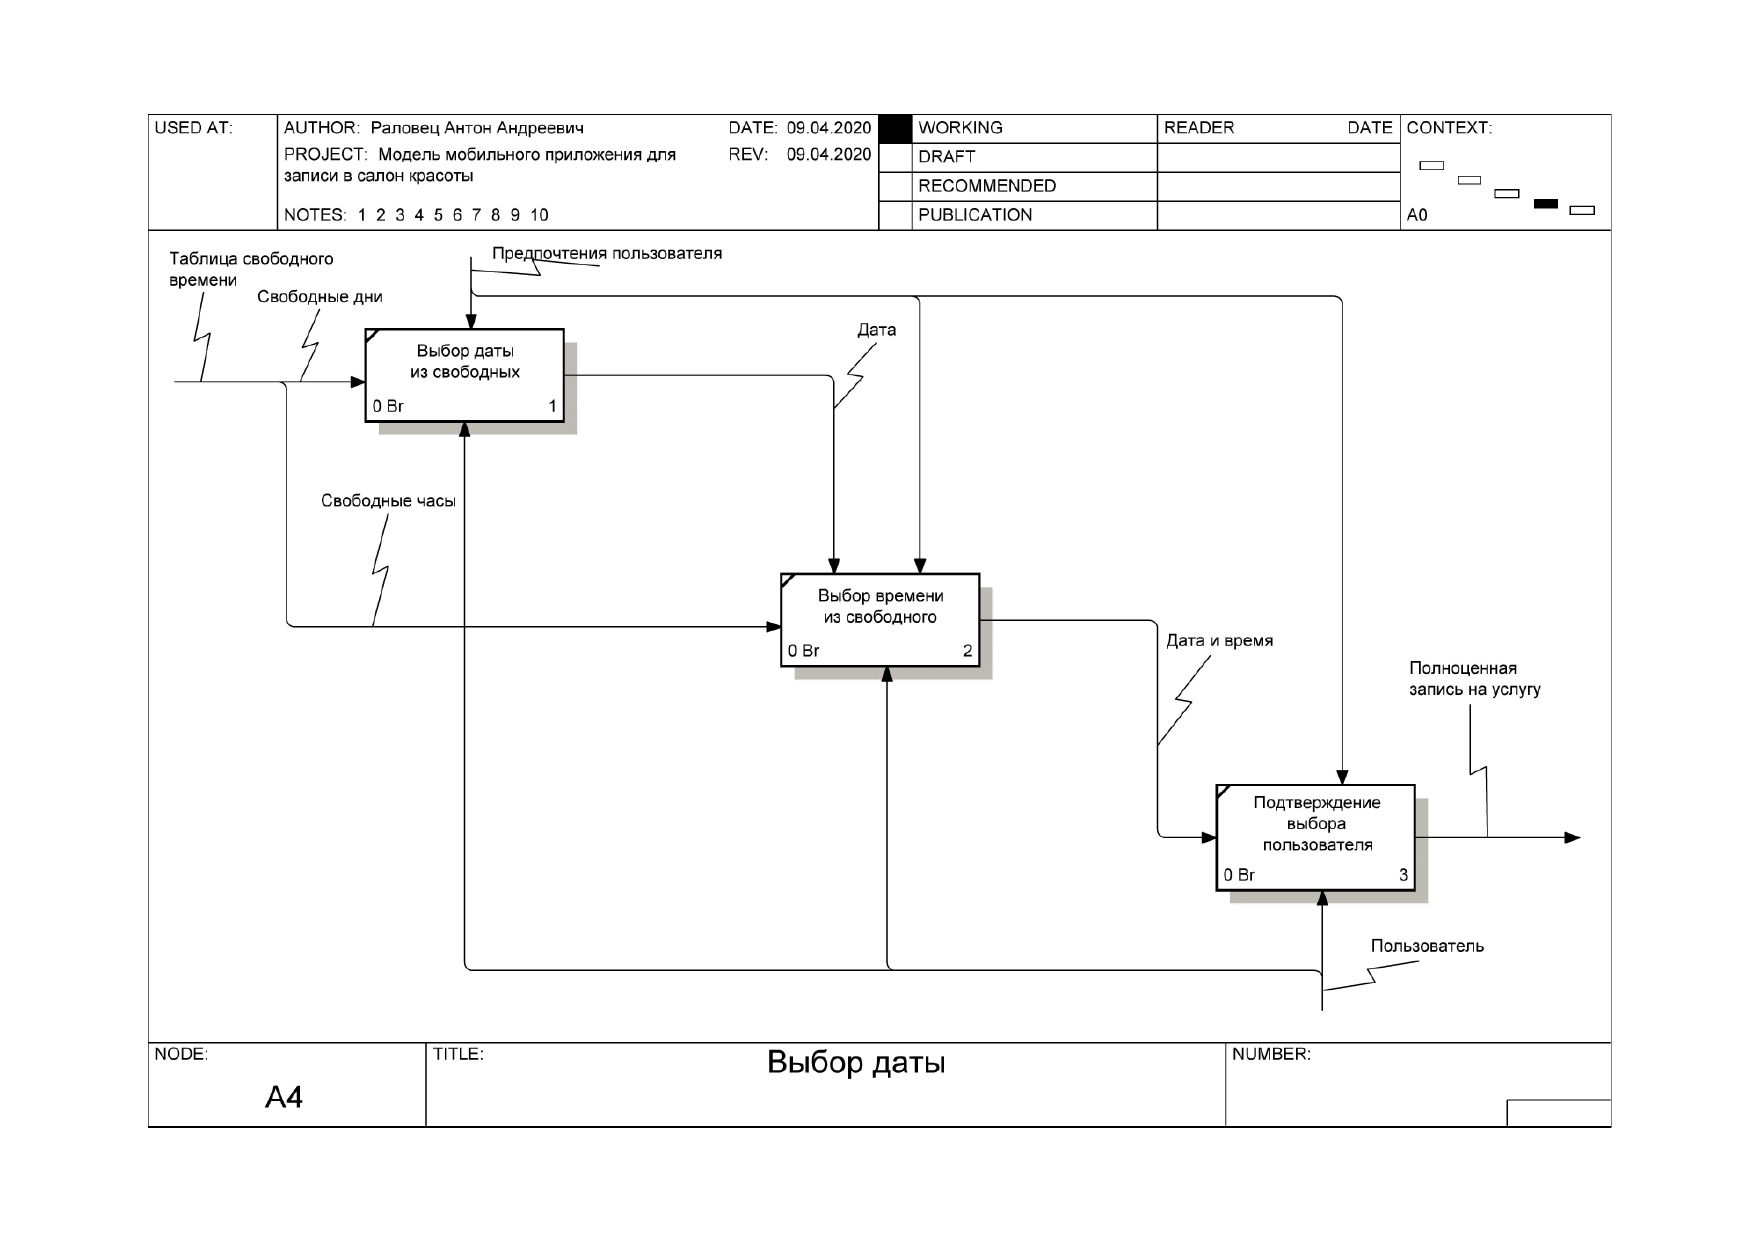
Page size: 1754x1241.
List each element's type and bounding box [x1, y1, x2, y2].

picture [112, 75, 1655, 1166]
